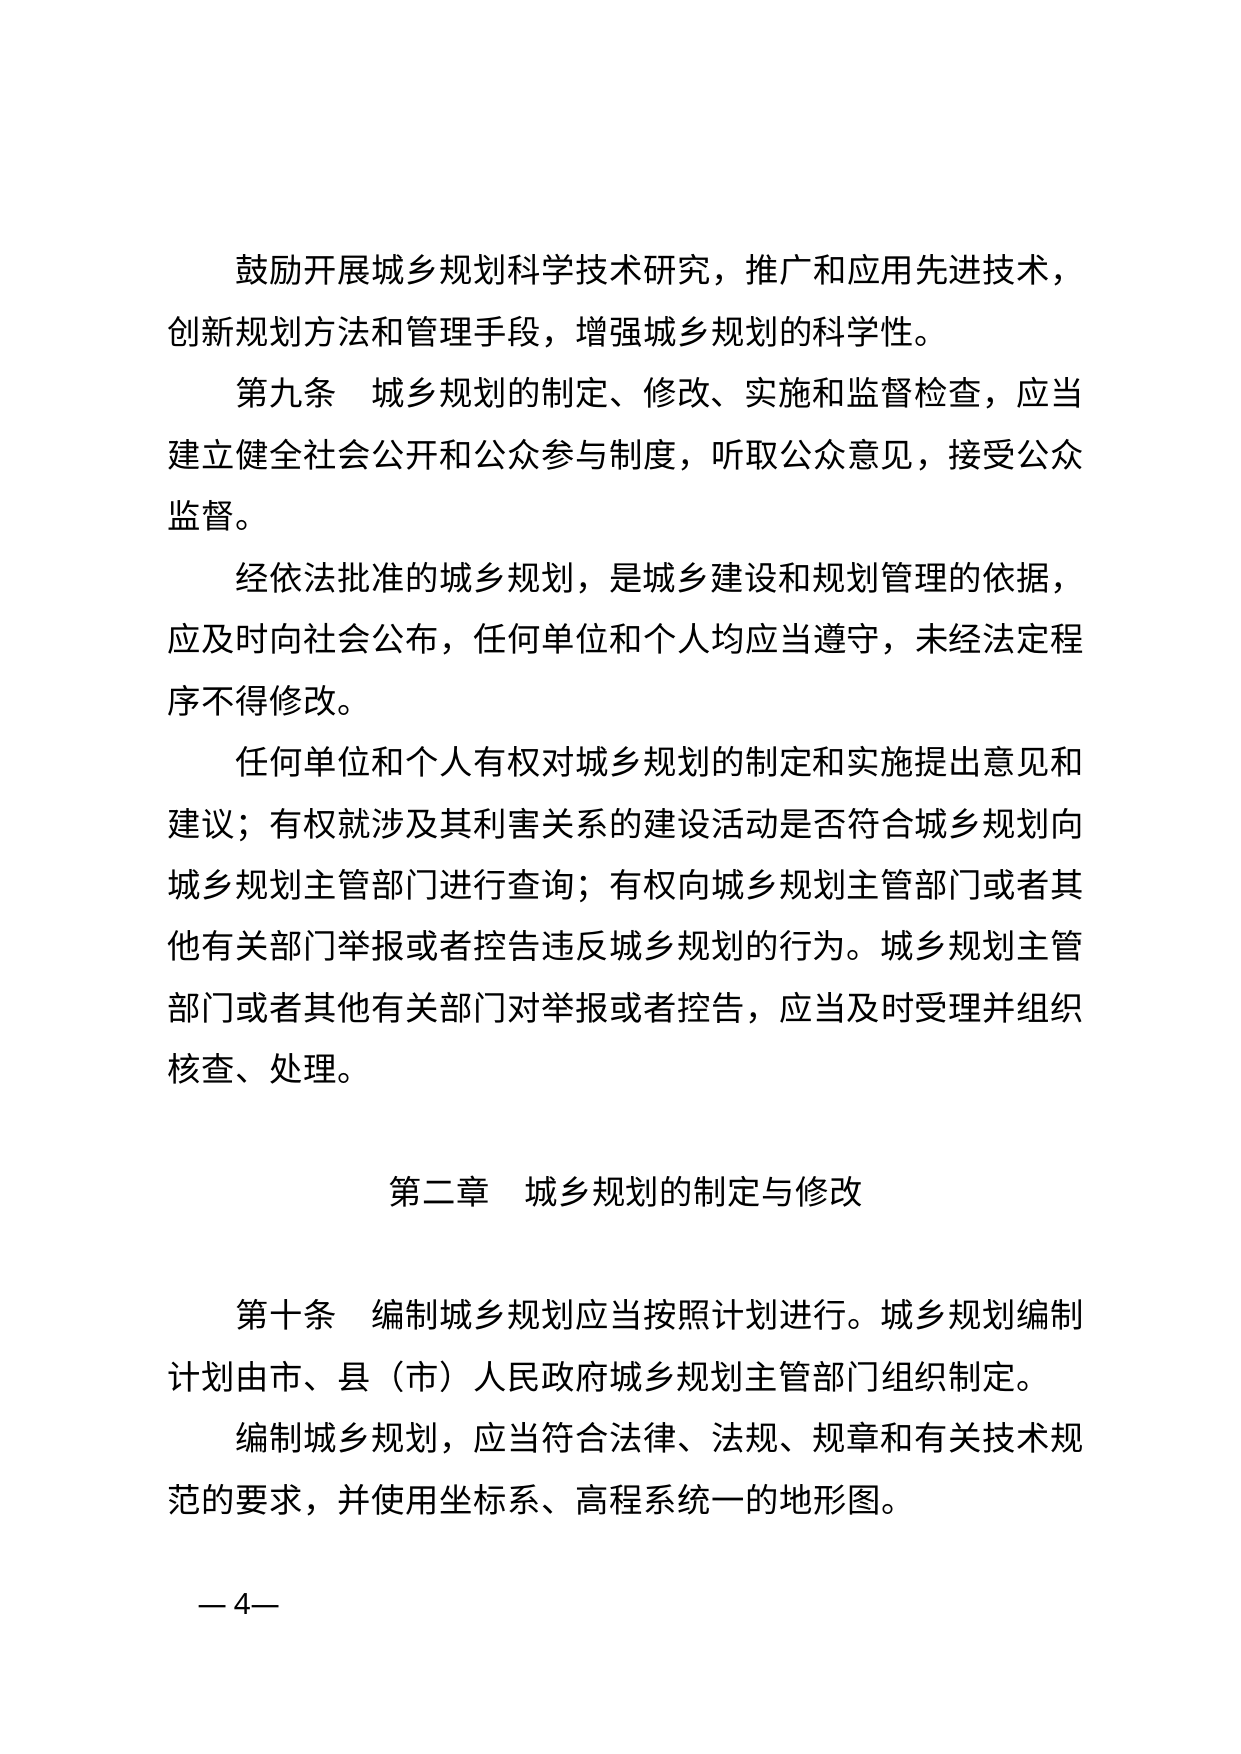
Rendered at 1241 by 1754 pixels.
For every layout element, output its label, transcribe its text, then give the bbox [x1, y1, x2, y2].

text 第二章 城乡规划的制定与修改 [168, 1159, 1084, 1221]
text 经依法批准的城乡规划，是城乡建设和规划管理的依据，应及时向社会公布，任何单位和个人均应当遵守，未经法定程序不得修改。 [168, 545, 1084, 729]
text 第九条 城乡规划的制定、修改、实施和监督检查，应当建立健全社会公开和公众参与制度，听取公众意见，接受公众监督。 [168, 361, 1084, 545]
text 第十条 编制城乡规划应当按照计划进行。城乡规划编制计划由市、县（市）人民政府城乡规划主管部门组织制定。 [168, 1282, 1084, 1405]
text 编制城乡规划，应当符合法律、法规、规章和有关技术规范的要求，并使用坐标系、高程系统一的地形图。 [168, 1405, 1084, 1528]
text 鼓励开展城乡规划科学技术研究，推广和应用先进技术，创新规划方法和管理手段，增强城乡规划的科学性。 [168, 238, 1084, 361]
text 任何单位和个人有权对城乡规划的制定和实施提出意见和建议；有权就涉及其利害关系的建设活动是否符合城乡规划向城乡规划主管部门进行查询；有权向城乡规划主管部门或者其他有关部门举报或者控告违反城乡规划的行为。城乡规划主管部门或者其他有关部门对举报或者控告，应当及时受理并组织核查、处理。 [168, 729, 1084, 1098]
